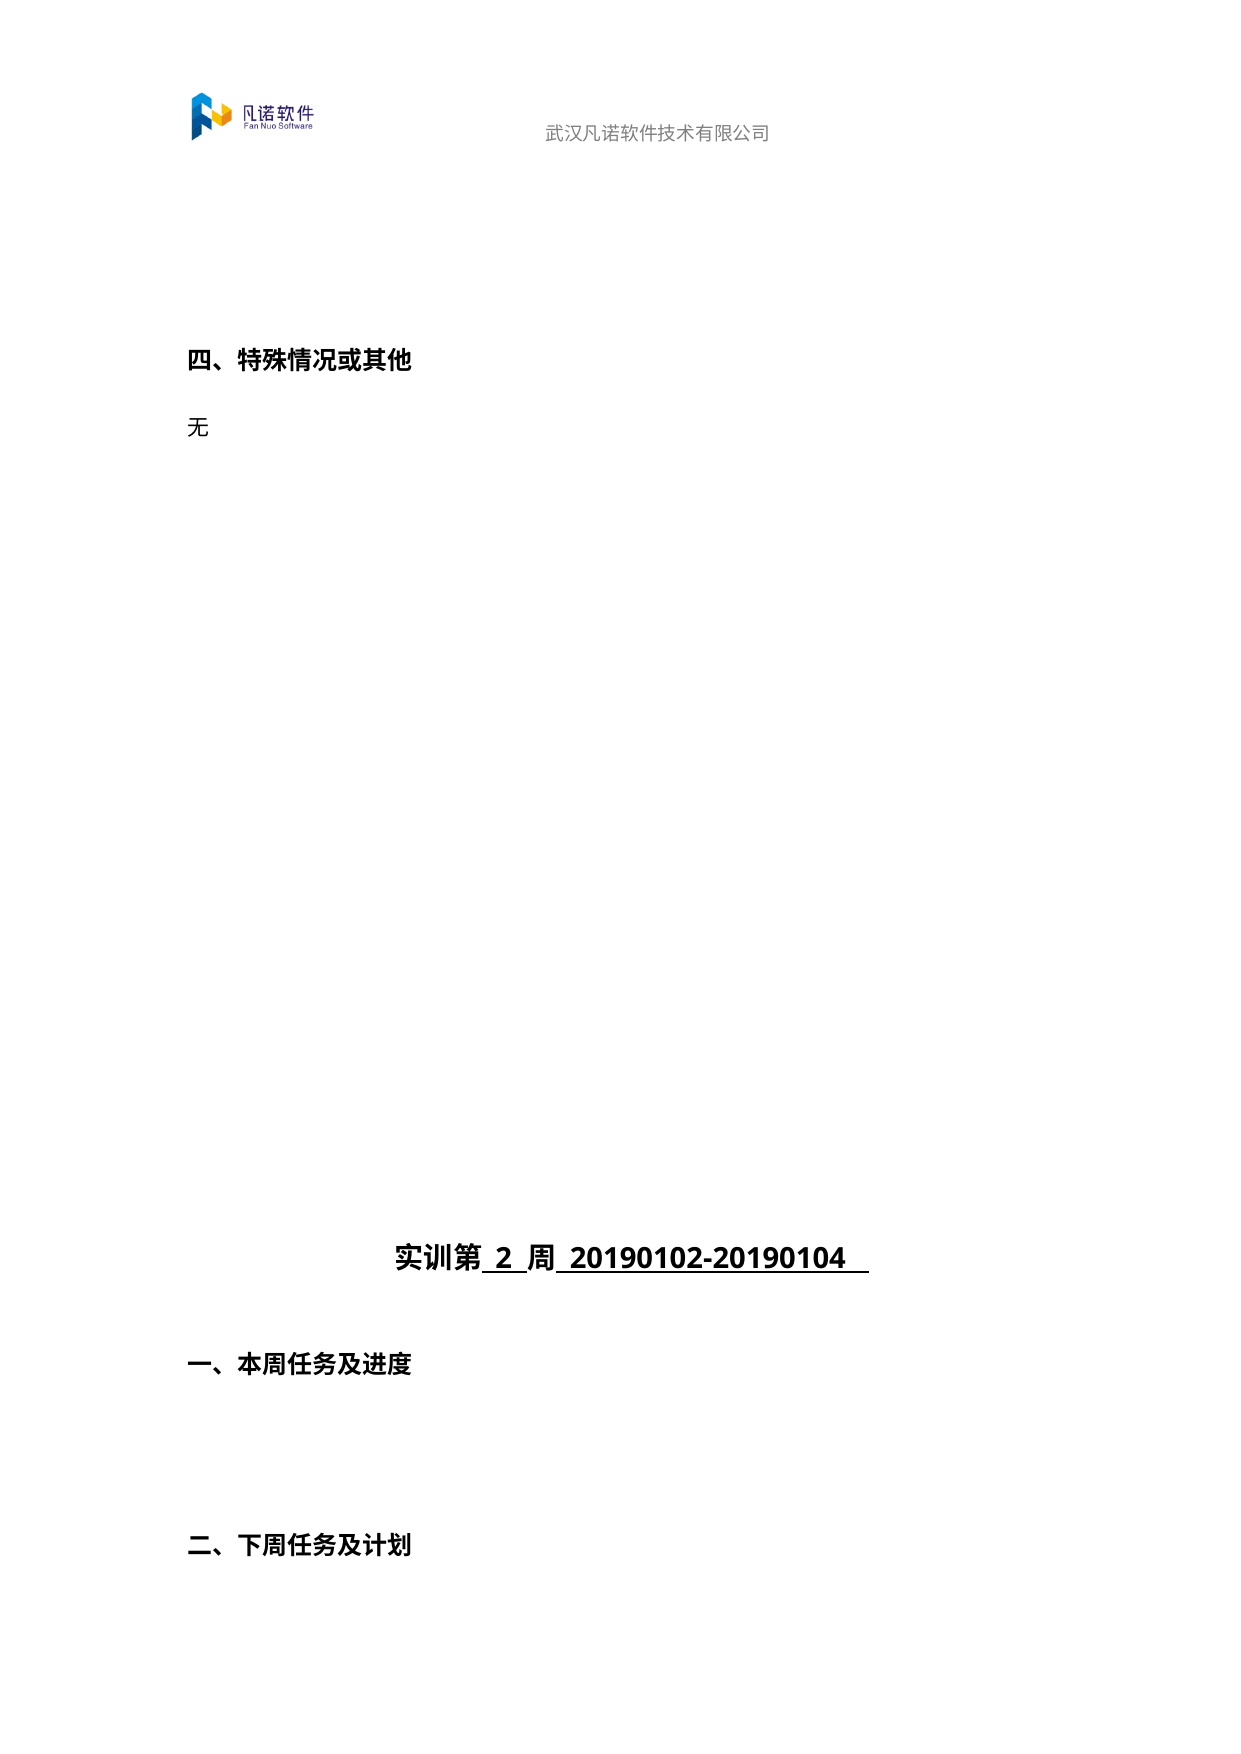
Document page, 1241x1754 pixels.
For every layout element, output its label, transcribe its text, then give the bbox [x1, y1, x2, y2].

text 实训第 2 周 20190102-20190104 [187, 1223, 1053, 1288]
text 二、下周任务及计划 [187, 1511, 1053, 1576]
text 一、本周任务及进度 [187, 1331, 1053, 1396]
text 无 [187, 409, 1053, 442]
picture [187, 90, 317, 141]
text 四、特殊情况或其他 [187, 326, 1053, 391]
